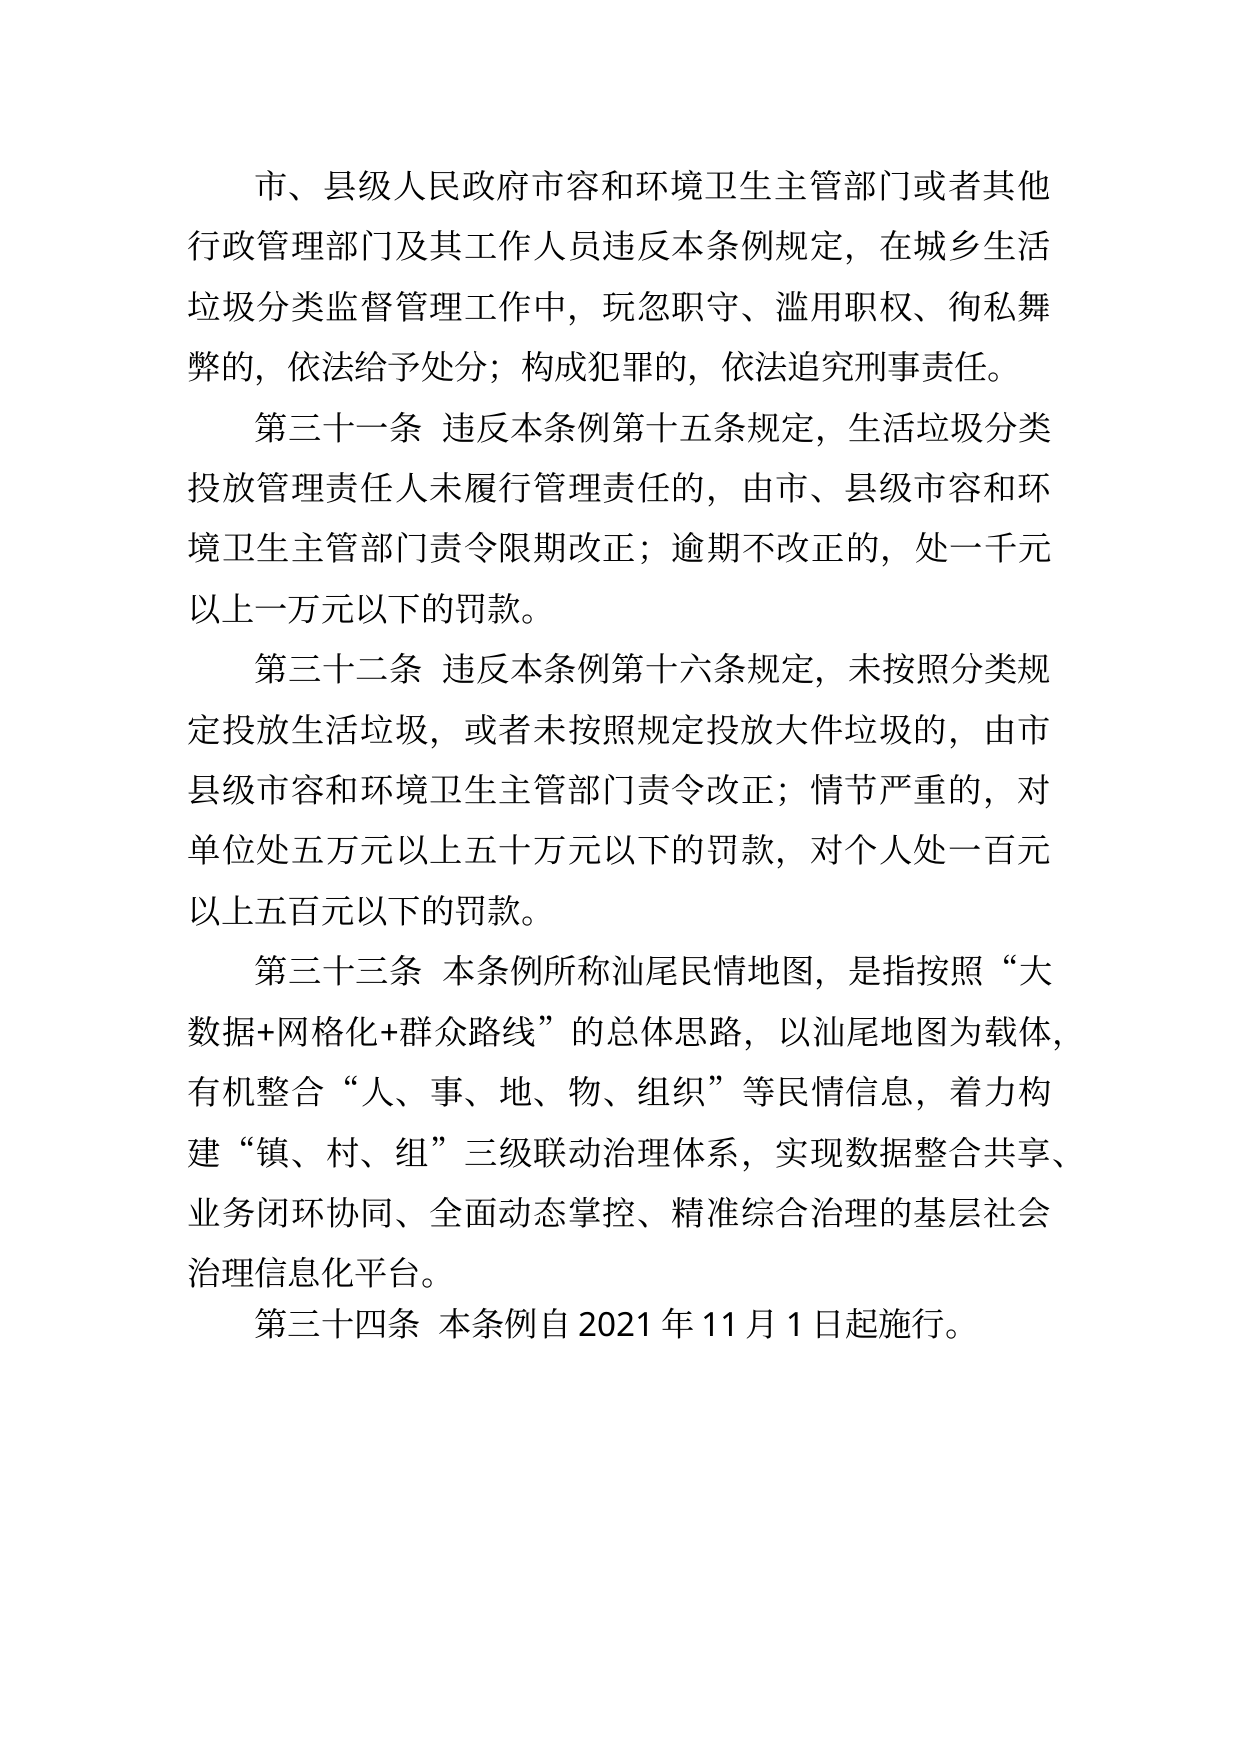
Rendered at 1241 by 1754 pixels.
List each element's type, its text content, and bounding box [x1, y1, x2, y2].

text 市、县级人民政府市容和环境卫生主管部门或者其他行政管理部门及其工作人员违反本条例规定，在城乡生活垃圾分类监督管理工作中，玩忽职守、滥用职权、徇私舞弊的，依法给予处分；构成犯罪的，依法追究刑事责任。 [187, 150, 1053, 392]
text 第三十二条 违反本条例第十六条规定，未按照分类规定投放生活垃圾，或者未按照规定投放大件垃圾的，由市、县级市容和环境卫生主管部门责令改正；情节严重的，对单位处五万元以上五十万元以下的罚款，对个人处一百元以上五百元以下的罚款。 [187, 633, 1053, 935]
text 第三十四条 本条例自2021年11月1日起施行。 [187, 1298, 1053, 1346]
text 第三十一条 违反本条例第十五条规定，生活垃圾分类投放管理责任人未履行管理责任的，由市、县级市容和环境卫生主管部门责令限期改正；逾期不改正的，处一千元以上一万元以下的罚款。 [187, 392, 1053, 633]
text 第三十三条 本条例所称汕尾民情地图，是指按照“大数据+网格化+群众路线”的总体思路，以汕尾地图为载体，有机整合“人、事、地、物、组织”等民情信息，着力构建“镇、村、组”三级联动治理体系，实现数据整合共享、业务闭环协同、全面动态掌控、精准综合治理的基层社会治理信息化平台。 [187, 935, 1053, 1298]
